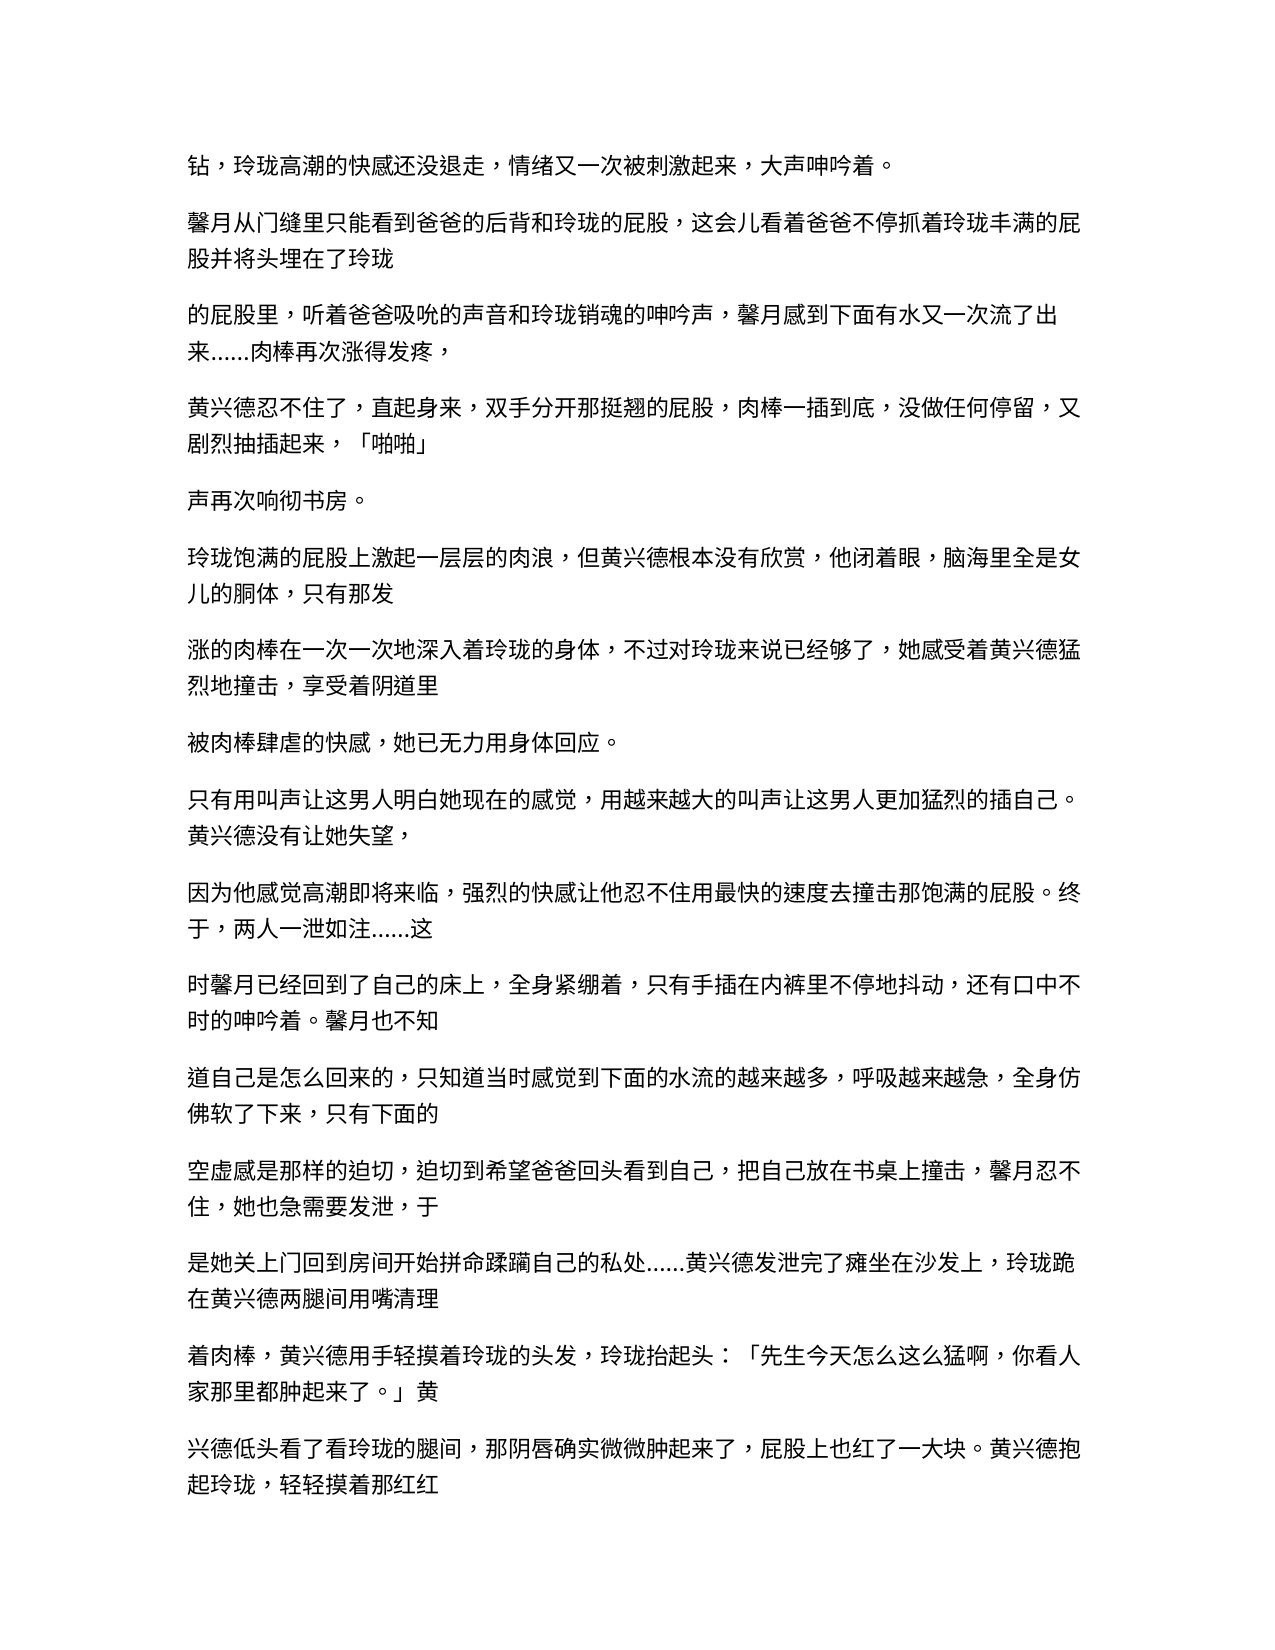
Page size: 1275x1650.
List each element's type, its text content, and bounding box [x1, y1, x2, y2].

text 兴德低头看了看玲珑的腿间，那阴唇确实微微肿起来了，屁股上也红了一大块。黄兴德抱起玲珑，轻轻摸着那红红 [187, 1433, 1087, 1500]
text 时馨月已经回到了自己的床上，全身紧绷着，只有手插在内裤里不停地抖动，还有口中不时的呻吟着。馨月也不知 [187, 969, 1087, 1036]
text 黄兴德忍不住了，直起身来，双手分开那挺翘的屁股，肉棒一插到底，没做任何停留，又剧烈抽插起来，「啪啪」 [187, 392, 1087, 459]
text 只有用叫声让这男人明白她现在的感觉，用越来越大的叫声让这男人更加猛烈的插自己。黄兴德没有让她失望， [187, 784, 1087, 851]
text 着肉棒，黄兴德用手轻摸着玲珑的头发，玲珑抬起头：「先生今天怎么这么猛啊，你看人家那里都肿起来了。」黄 [187, 1340, 1087, 1407]
text 钻，玲珑高潮的快感还没退走，情绪又一次被刺激起来，大声呻吟着。 [187, 150, 1087, 181]
text 道自己是怎么回来的，只知道当时感觉到下面的水流的越来越多，呼吸越来越急，全身仿佛软了下来，只有下面的 [187, 1062, 1087, 1129]
text 空虚感是那样的迫切，迫切到希望爸爸回头看到自己，把自己放在书桌上撞击，馨月忍不住，她也急需要发泄，于 [187, 1155, 1087, 1222]
text 的屁股里，听着爸爸吸吮的声音和玲珑销魂的呻吟声，馨月感到下面有水又一次流了出来……肉棒再次涨得发疼， [187, 299, 1087, 367]
text 馨月从门缝里只能看到爸爸的后背和玲珑的屁股，这会儿看着爸爸不停抓着玲珑丰满的屁股并将头埋在了玲珑 [187, 207, 1087, 274]
text 因为他感觉高潮即将来临，强烈的快感让他忍不住用最快的速度去撞击那饱满的屁股。终于，两人一泄如注……这 [187, 877, 1087, 944]
text 被肉棒肆虐的快感，她已无力用身体回应。 [187, 727, 1087, 758]
text 是她关上门回到房间开始拼命蹂躏自己的私处……黄兴德发泄完了瘫坐在沙发上，玲珑跪在黄兴德两腿间用嘴清理 [187, 1247, 1087, 1314]
text 涨的肉棒在一次一次地深入着玲珑的身体，不过对玲珑来说已经够了，她感受着黄兴德猛烈地撞击，享受着阴道里 [187, 634, 1087, 702]
text 声再次响彻书房。 [187, 485, 1087, 516]
text 玲珑饱满的屁股上激起一层层的肉浪，但黄兴德根本没有欣赏，他闭着眼，脑海里全是女儿的胴体，只有那发 [187, 542, 1087, 609]
